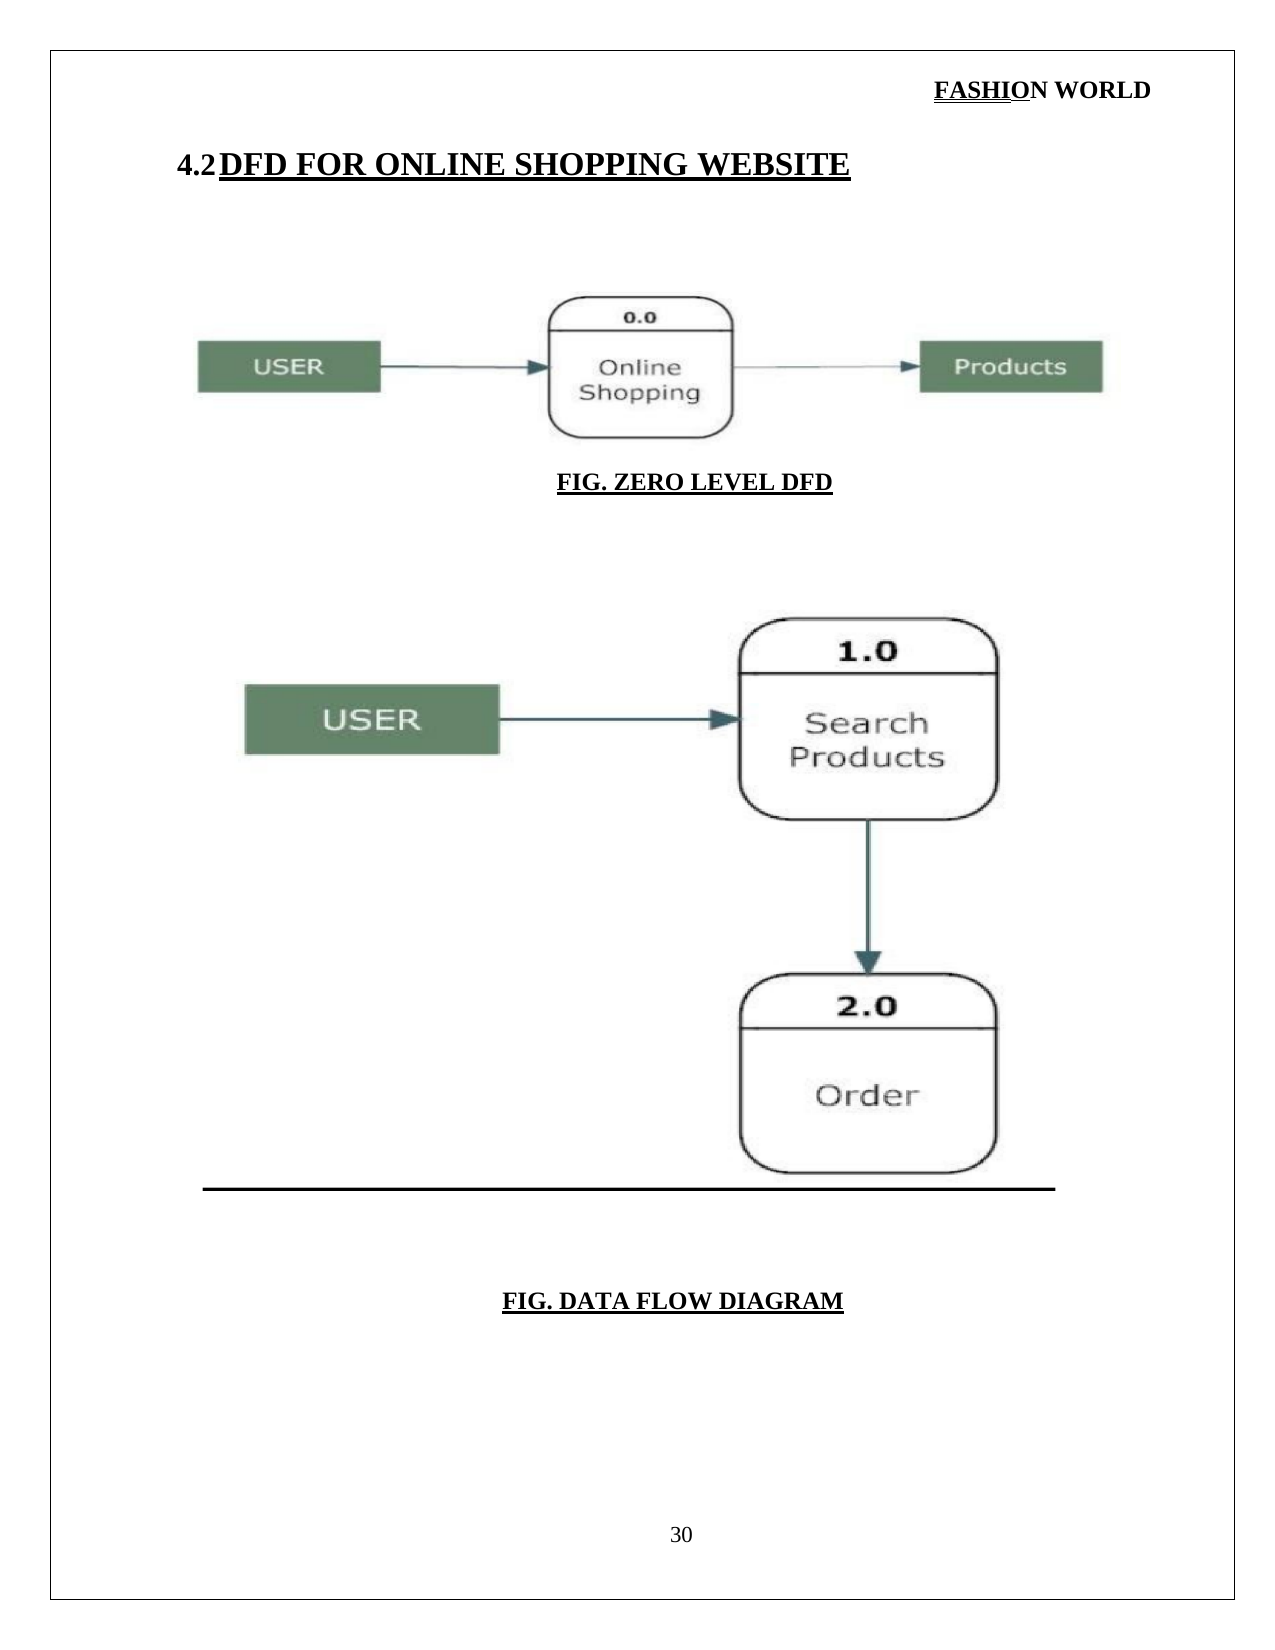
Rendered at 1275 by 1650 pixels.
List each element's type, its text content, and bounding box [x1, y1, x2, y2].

subtitle FIG. ZERO LEVEL DFD [441, 451, 948, 496]
picture [192, 291, 1121, 451]
subtitle DFD FOR ONLINE SHOPPING WEBSITE [177, 144, 1234, 182]
text FIG. DATA FLOW DIAGRAM [424, 1286, 921, 1315]
picture [202, 583, 1056, 1191]
